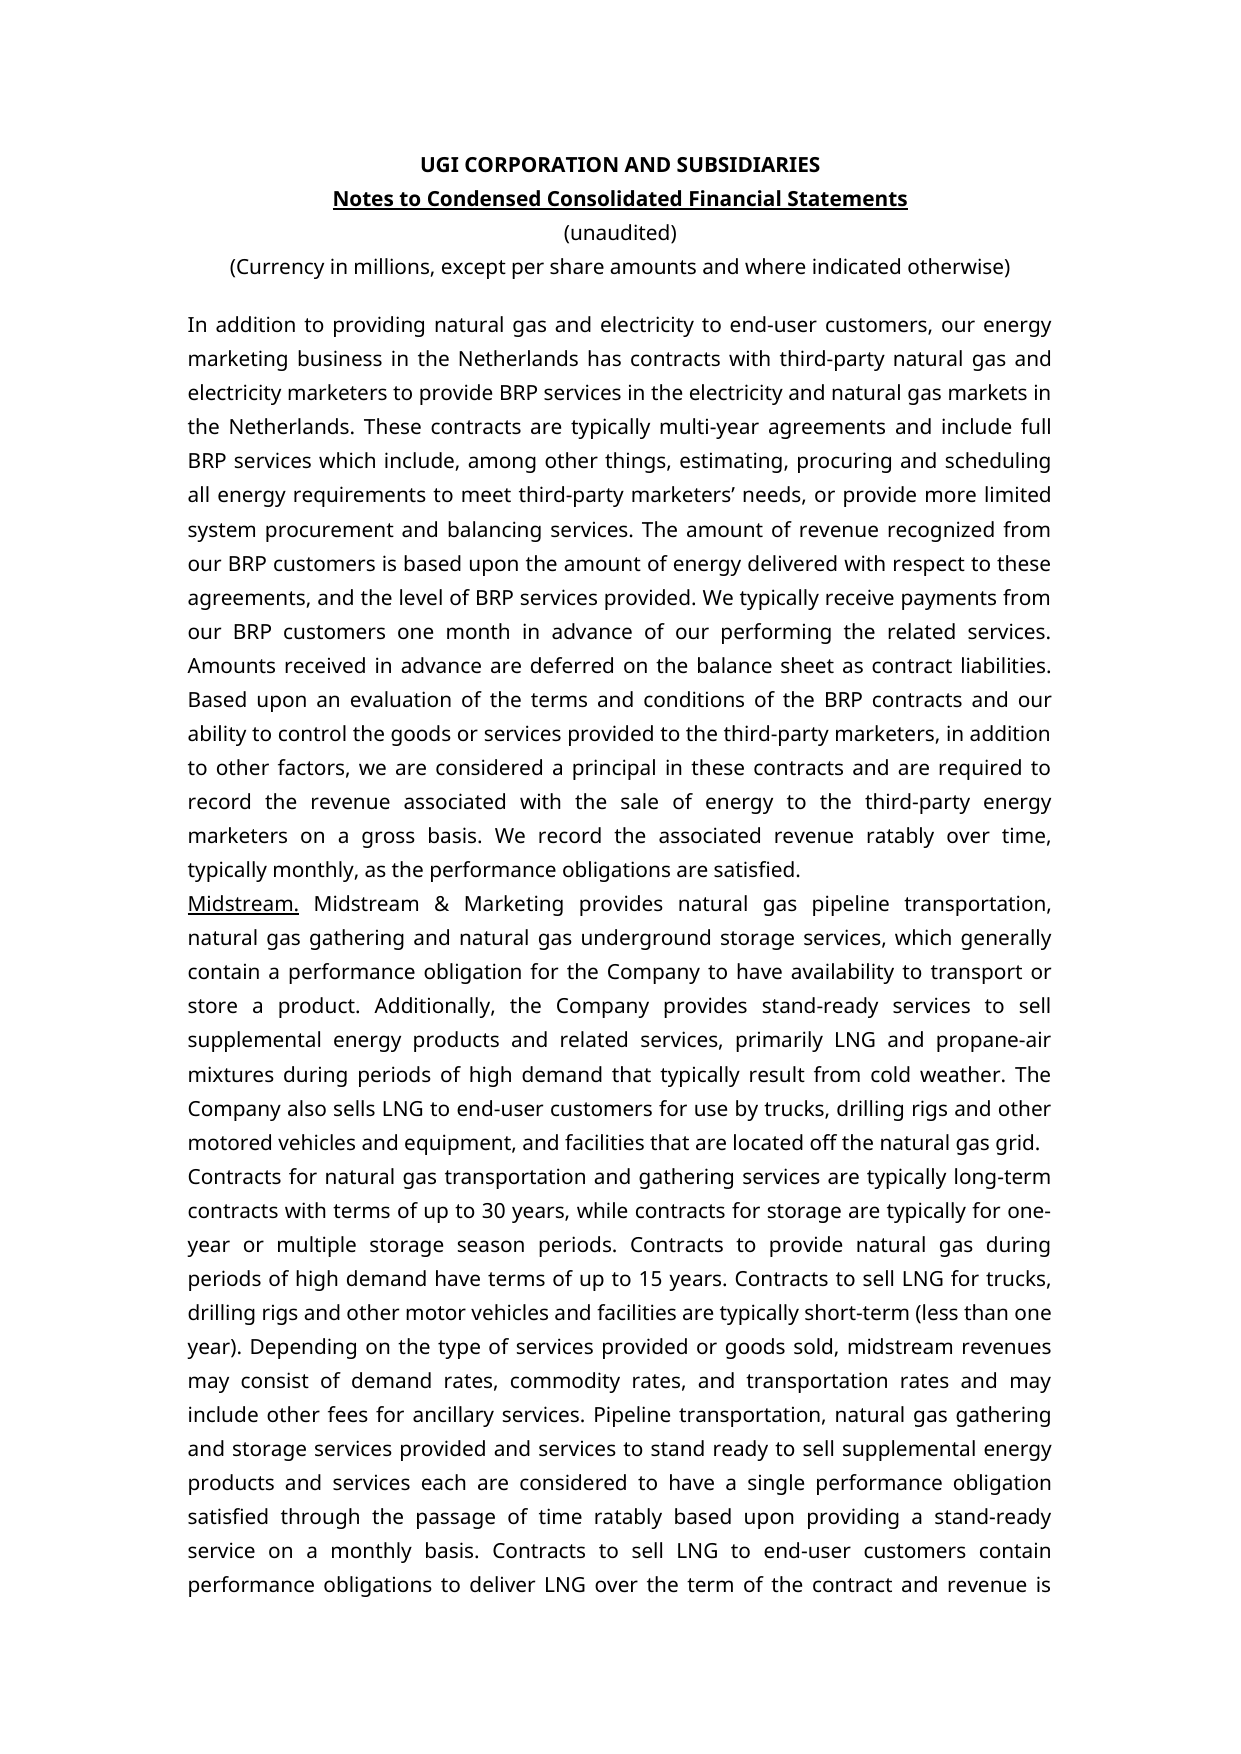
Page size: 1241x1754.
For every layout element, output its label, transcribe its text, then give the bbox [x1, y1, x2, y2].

text Midstream. Midstream & Marketing provides natural gas pipeline transportation, natural gas gathering and natural gas underground storage services, which generally contain a performance obligation for the Company to have availability to transport or store a product. Additionally, the Company provides stand-ready services to sell supplemental energy products and related services, primarily LNG and propane-air mixtures during periods of high demand that typically result from cold weather. The Company also sells LNG to end-user customers for use by trucks, drilling rigs and other motored vehicles and equipment, and facilities that are located off the natural gas grid. [187, 889, 1053, 1156]
text Notes to Condensed Consolidated Financial Statements [187, 184, 1053, 212]
text (Currency in millions, except per share amounts and where indicated otherwise) [187, 252, 1053, 281]
text UGI CORPORATION AND SUBSIDIARIES [187, 150, 1053, 178]
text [187, 1162, 1053, 1599]
text (unaudited) [187, 218, 1053, 247]
text In addition to providing natural gas and electricity to end-user customers, our energy marketing business in the Netherlands has contracts with third-party natural gas and electricity marketers to provide BRP services in the electricity and natural gas markets in the Netherlands. These contracts are typically multi-year agreements and include full BRP services which include, among other things, estimating, procuring and scheduling all energy requirements to meet third-party marketers’ needs, or provide more limited system procurement and balancing services. The amount of revenue recognized from our BRP customers is based upon the amount of energy delivered with respect to these agreements, and the level of BRP services provided. We typically receive payments from our BRP customers one month in advance of our performing the related services. Amounts received in advance are deferred on the balance sheet as contract liabilities. Based upon an evaluation of the terms and conditions of the BRP contracts and our ability to control the goods or services provided to the third-party marketers, in addition to other factors, we are considered a principal in these contracts and are required to record the revenue associated with the sale of energy to the third-party energy marketers on a gross basis. We record the associated revenue ratably over time, typically monthly, as the performance obligations are satisfied. [187, 310, 1053, 884]
